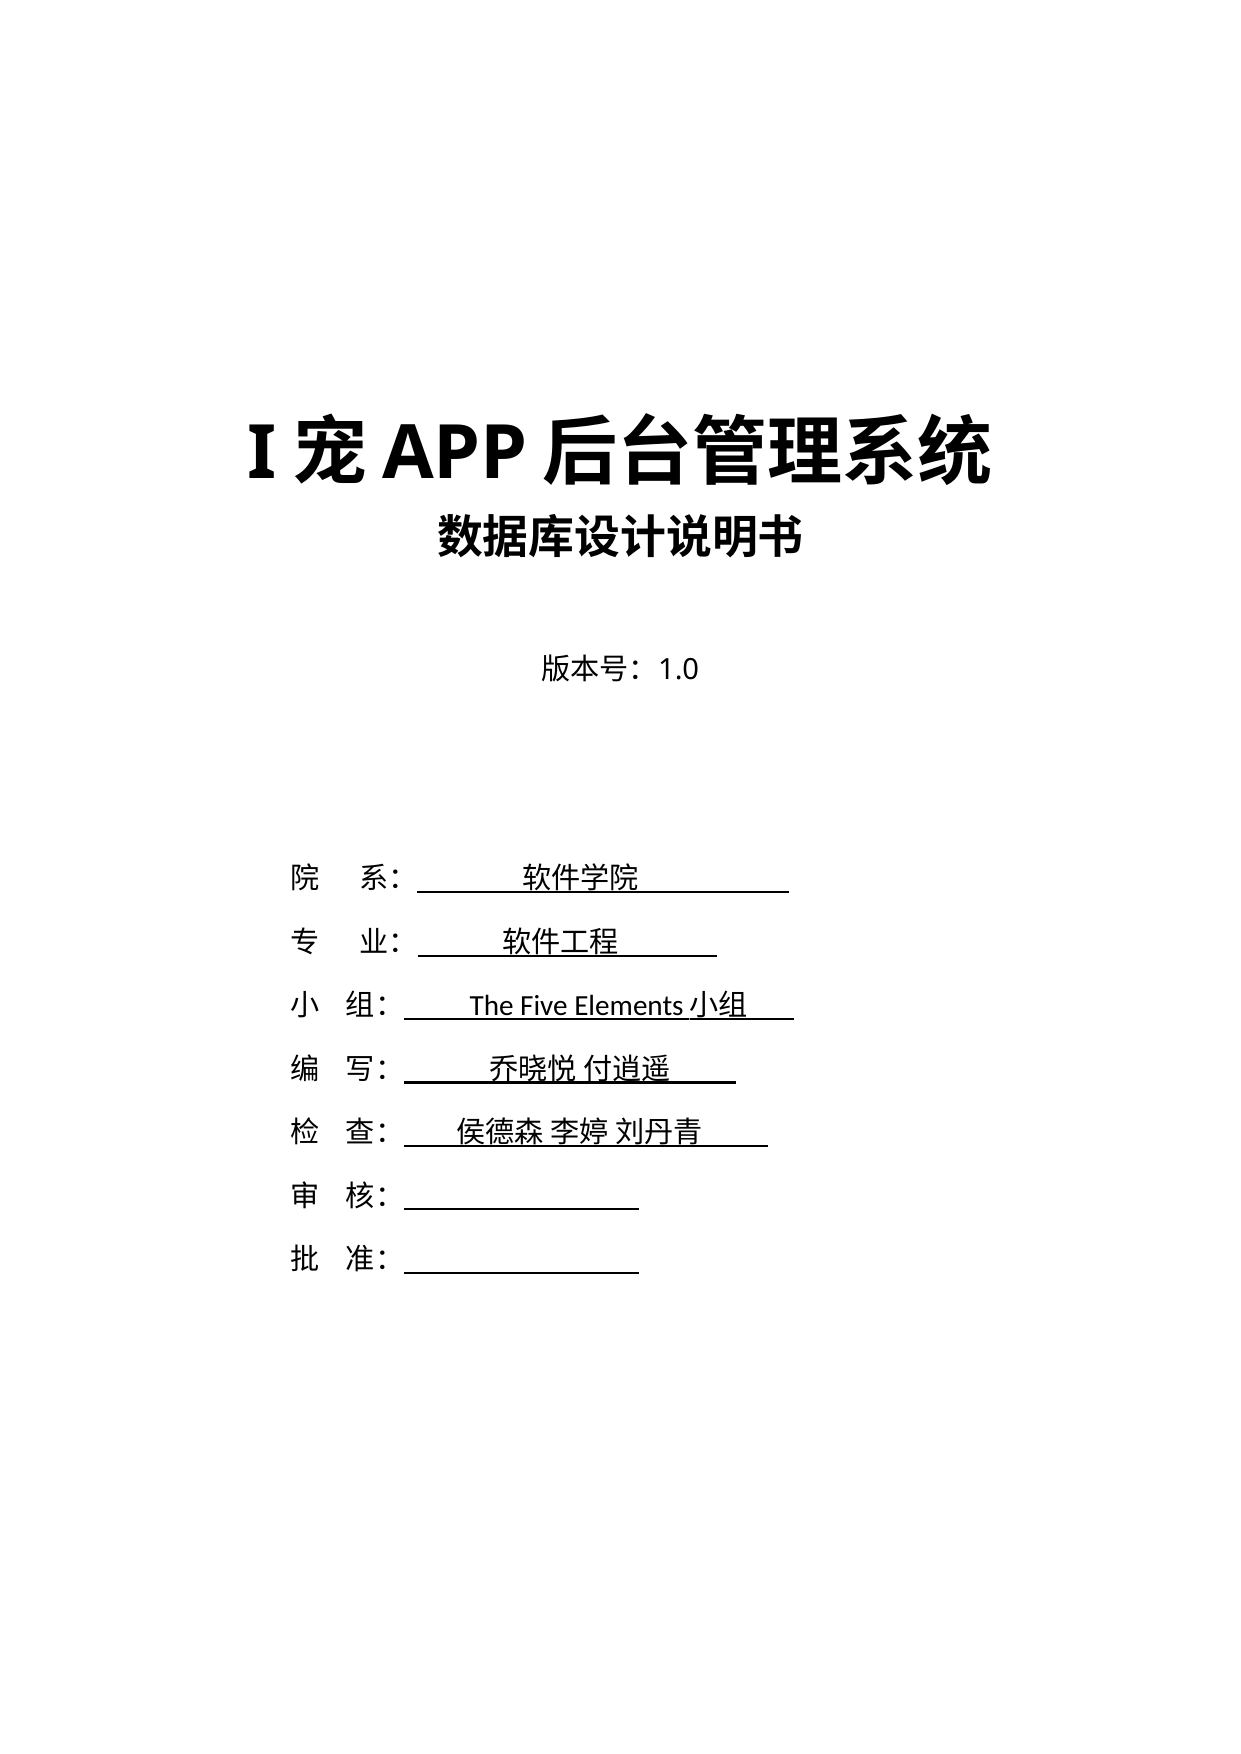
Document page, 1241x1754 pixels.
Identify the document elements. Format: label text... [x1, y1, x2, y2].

text 版本号：1.0 [187, 646, 1053, 688]
text 数据库设计说明书 [187, 500, 1053, 566]
text 批 准： [187, 1236, 1053, 1278]
text 专 业： 软件工程 [187, 918, 1053, 961]
text I宠APP后台管理系统 [187, 391, 1053, 500]
text 审 核： [187, 1172, 1053, 1214]
text 检 查： 侯德森 李婷 刘丹青 [187, 1109, 1053, 1151]
text 编 写： 乔晓悦 付逍遥 [187, 1045, 1053, 1088]
text 小 组： The Five Elements小组 [187, 982, 1053, 1024]
text 院 系： 软件学院 [187, 855, 1053, 897]
